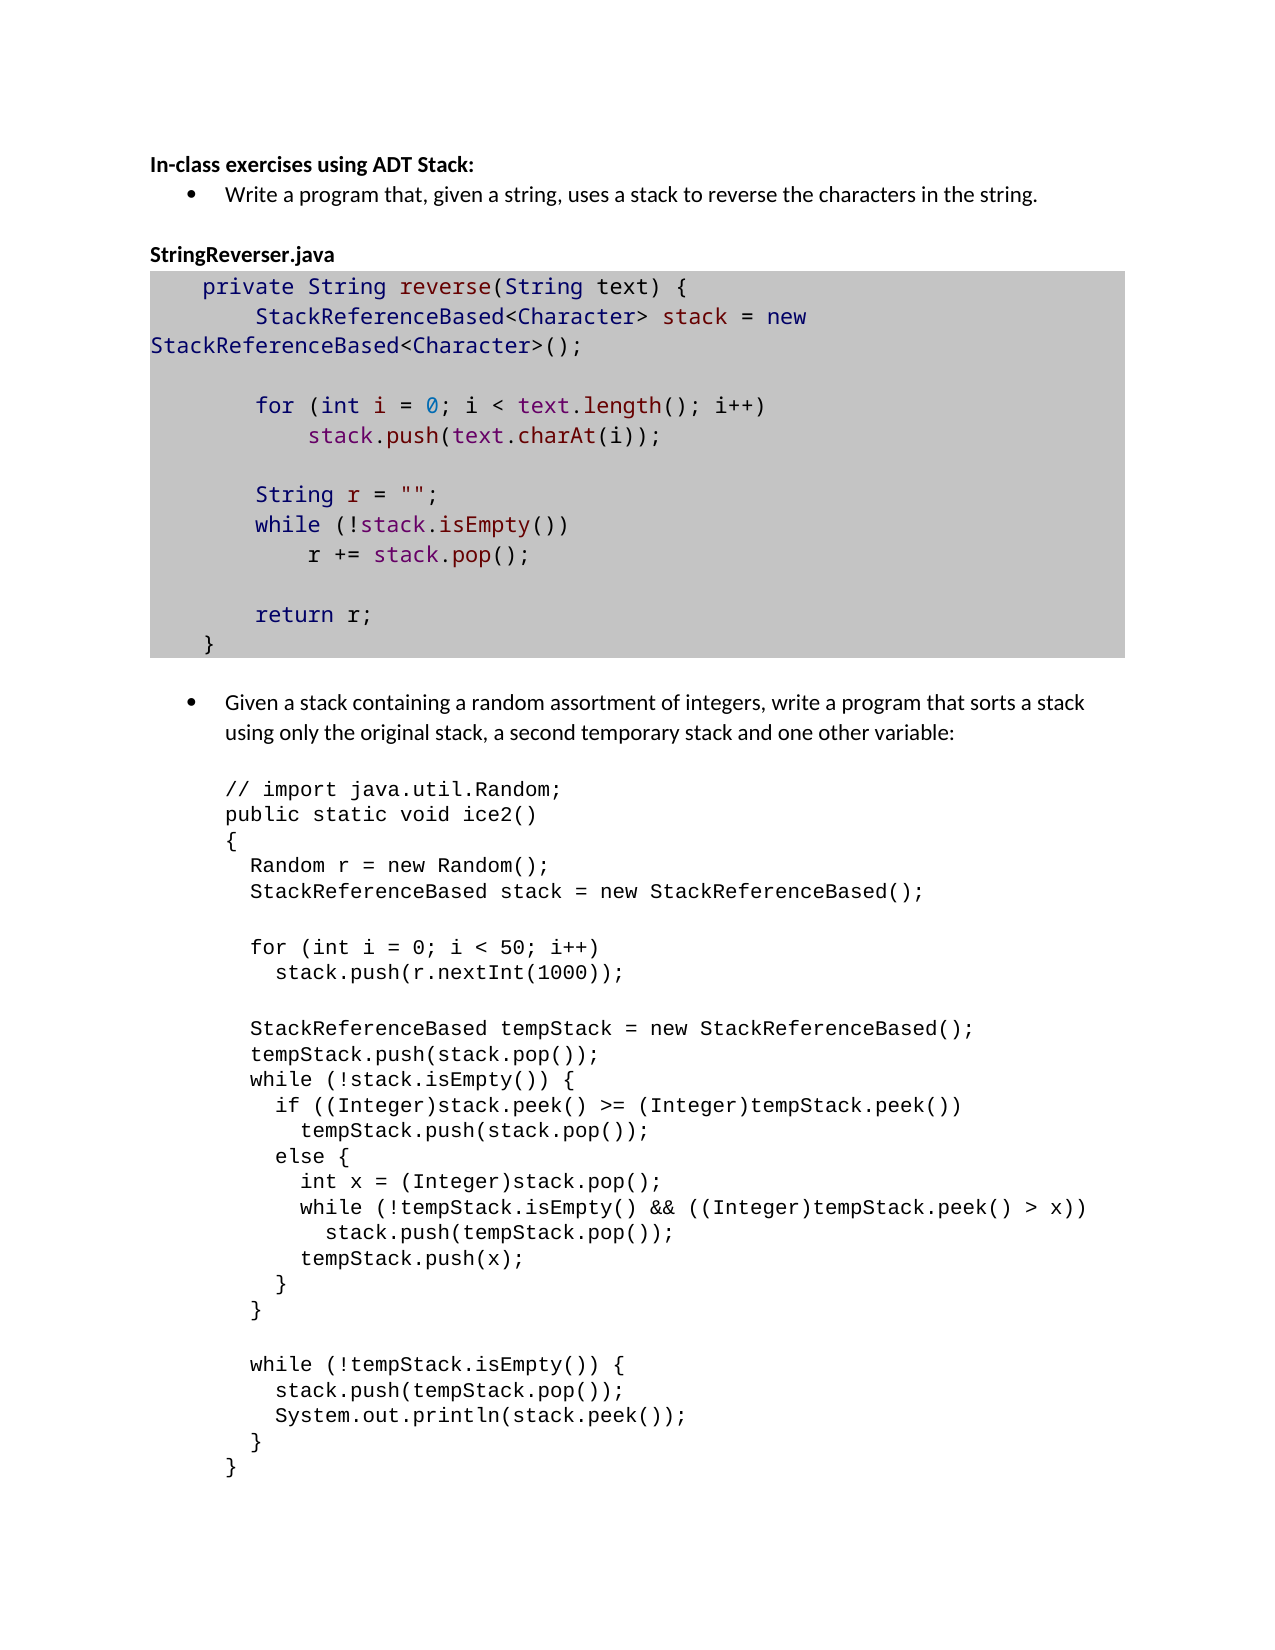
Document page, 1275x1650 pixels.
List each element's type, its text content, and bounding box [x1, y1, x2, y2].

text private String reverse(String text) { [150, 271, 1125, 301]
text // import java.util.Random; [225, 779, 1125, 803]
text String r = ""; [150, 479, 1125, 509]
text while (!tempStack.isEmpty()) { [225, 1354, 1125, 1378]
text } [225, 1431, 1125, 1455]
text In-class exercises using ADT Stack: [150, 150, 1125, 178]
text int x = (Integer)stack.pop(); [225, 1171, 1125, 1195]
text r += stack.pop(); [150, 539, 1125, 569]
text return r; [150, 598, 1125, 628]
text public static void ice2() [225, 804, 1125, 828]
text tempStack.push(stack.pop()); [225, 1043, 1125, 1067]
text StackReferenceBased<Character> stack = new StackReferenceBased<Character>(); [150, 301, 1125, 360]
text if ((Integer)stack.peek() >= (Integer)tempStack.peek()) [225, 1094, 1125, 1118]
text stack.push(tempStack.pop()); [225, 1222, 1125, 1246]
text Random r = new Random(); [225, 856, 1125, 879]
text else { [225, 1146, 1125, 1169]
list Given a stack containing a random assortment of integers, write a program that sorts a stack using only the original stack, a second temporary stack and one other variable: [187, 688, 1125, 747]
text while (!stack.isEmpty()) [150, 509, 1125, 539]
list Write a program that, given a string, uses a stack to reverse the characters in the string. [187, 180, 1125, 208]
text while (!tempStack.isEmpty() && ((Integer)tempStack.peek() > x)) [225, 1197, 1125, 1220]
text { [225, 830, 1125, 854]
text for (int i = 0; i < text.length(); i++) [150, 390, 1125, 420]
text tempStack.push(x); [225, 1248, 1125, 1271]
text StringReverser.java [150, 241, 1125, 269]
text tempStack.push(stack.pop()); [225, 1120, 1125, 1144]
text stack.push(r.nextInt(1000)); [225, 962, 1125, 986]
text StackReferenceBased tempStack = new StackReferenceBased(); [225, 1018, 1125, 1042]
text StackReferenceBased stack = new StackReferenceBased(); [225, 881, 1125, 905]
text } [150, 628, 1125, 658]
text stack.push(tempStack.pop()); [225, 1380, 1125, 1404]
text stack.push(text.charAt(i)); [150, 420, 1125, 449]
text } [225, 1273, 1125, 1297]
text } [225, 1457, 1125, 1480]
text for (int i = 0; i < 50; i++) [225, 937, 1125, 960]
text System.out.println(stack.peek()); [225, 1406, 1125, 1429]
text while (!stack.isEmpty()) { [225, 1069, 1125, 1093]
text } [225, 1299, 1125, 1322]
